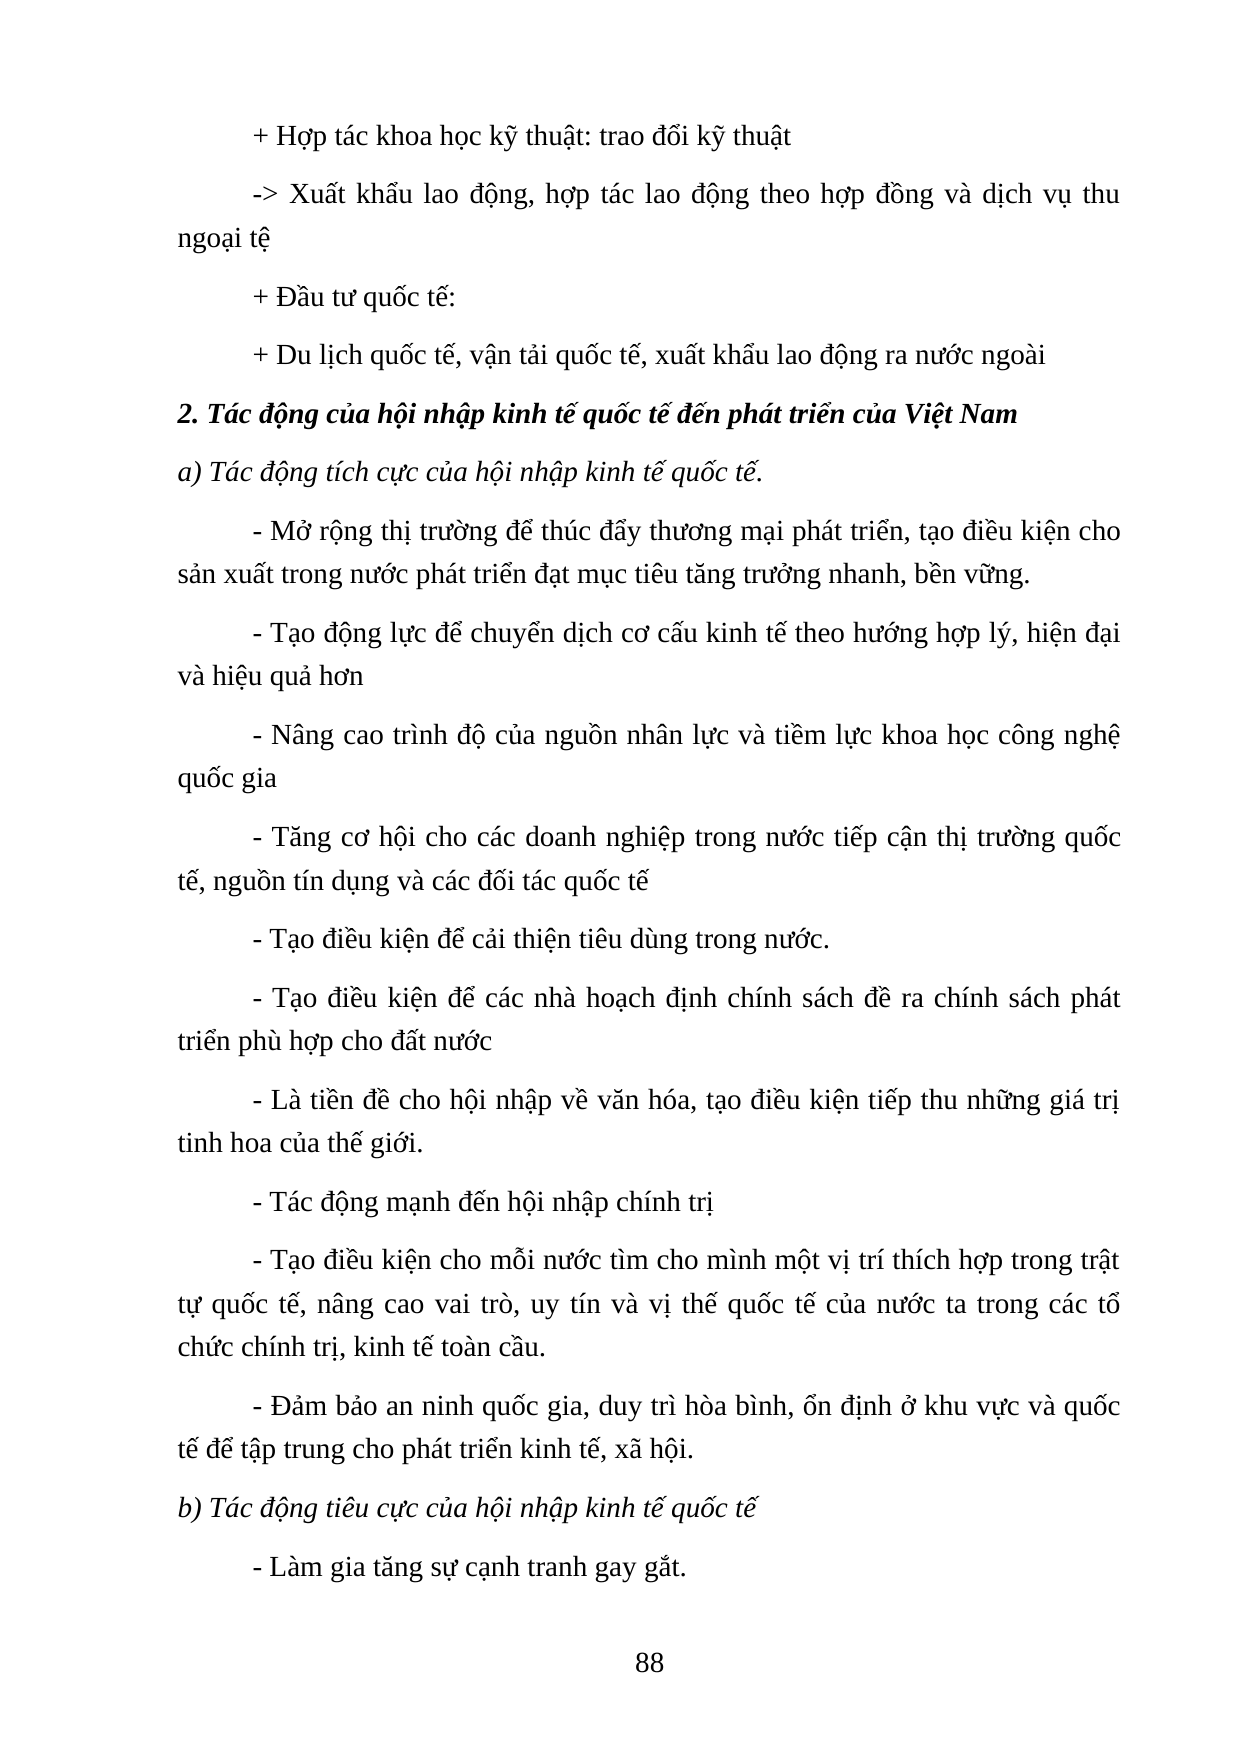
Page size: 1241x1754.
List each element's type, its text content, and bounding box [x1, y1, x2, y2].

text - Làm gia tăng sự cạnh tranh gay gắt. [177, 1549, 1122, 1582]
text 2. Tác động của hội nhập kinh tế quốc tế đến phát triển của Việt Nam [177, 396, 1122, 429]
text - Mở rộng thị trường để thúc đẩy thương mại phát triển, tạo điều kiện cho sản xuất trong nước phát triển đạt mục tiêu tăng trưởng nhanh, bền vững. [177, 513, 1122, 590]
text b) Tác động tiêu cực của hội nhập kinh tế quốc tế [177, 1490, 1122, 1524]
text - Tác động mạnh đến hội nhập chính trị [177, 1184, 1122, 1217]
text - Là tiền đề cho hội nhập về văn hóa, tạo điều kiện tiếp thu những giá trị tinh hoa của thế giới. [177, 1082, 1122, 1159]
text -> Xuất khẩu lao động, hợp tác lao động theo hợp đồng và dịch vụ thu ngoại tệ [177, 177, 1122, 254]
text - Tạo điều kiện để các nhà hoạch định chính sách đề ra chính sách phát triển phù hợp cho đất nước [177, 980, 1122, 1057]
text - Tạo động lực để chuyển dịch cơ cấu kinh tế theo hướng hợp lý, hiện đại và hiệu quả hơn [177, 615, 1122, 692]
text - Đảm bảo an ninh quốc gia, duy trì hòa bình, ổn định ở khu vực và quốc tế để tập trung cho phát triển kinh tế, xã hội. [177, 1388, 1122, 1465]
text - Tăng cơ hội cho các doanh nghiệp trong nước tiếp cận thị trường quốc tế, nguồn tín dụng và các đối tác quốc tế [177, 819, 1122, 896]
text a) Tác động tích cực của hội nhập kinh tế quốc tế. [177, 454, 1122, 488]
text - Nâng cao trình độ của nguồn nhân lực và tiềm lực khoa học công nghệ quốc gia [177, 717, 1122, 794]
text + Đầu tư quốc tế: [177, 279, 1122, 312]
text - Tạo điều kiện để cải thiện tiêu dùng trong nước. [177, 921, 1122, 955]
text + Du lịch quốc tế, vận tải quốc tế, xuất khẩu lao động ra nước ngoài [177, 337, 1122, 371]
text - Tạo điều kiện cho mỗi nước tìm cho mình một vị trí thích hợp trong trật tự quốc tế, nâng cao vai trò, uy tín và vị thế quốc tế của nước ta trong các tổ chức chính trị, kinh tế toàn cầu. [177, 1242, 1122, 1363]
text + Hợp tác khoa học kỹ thuật: trao đổi kỹ thuật [177, 118, 1122, 152]
